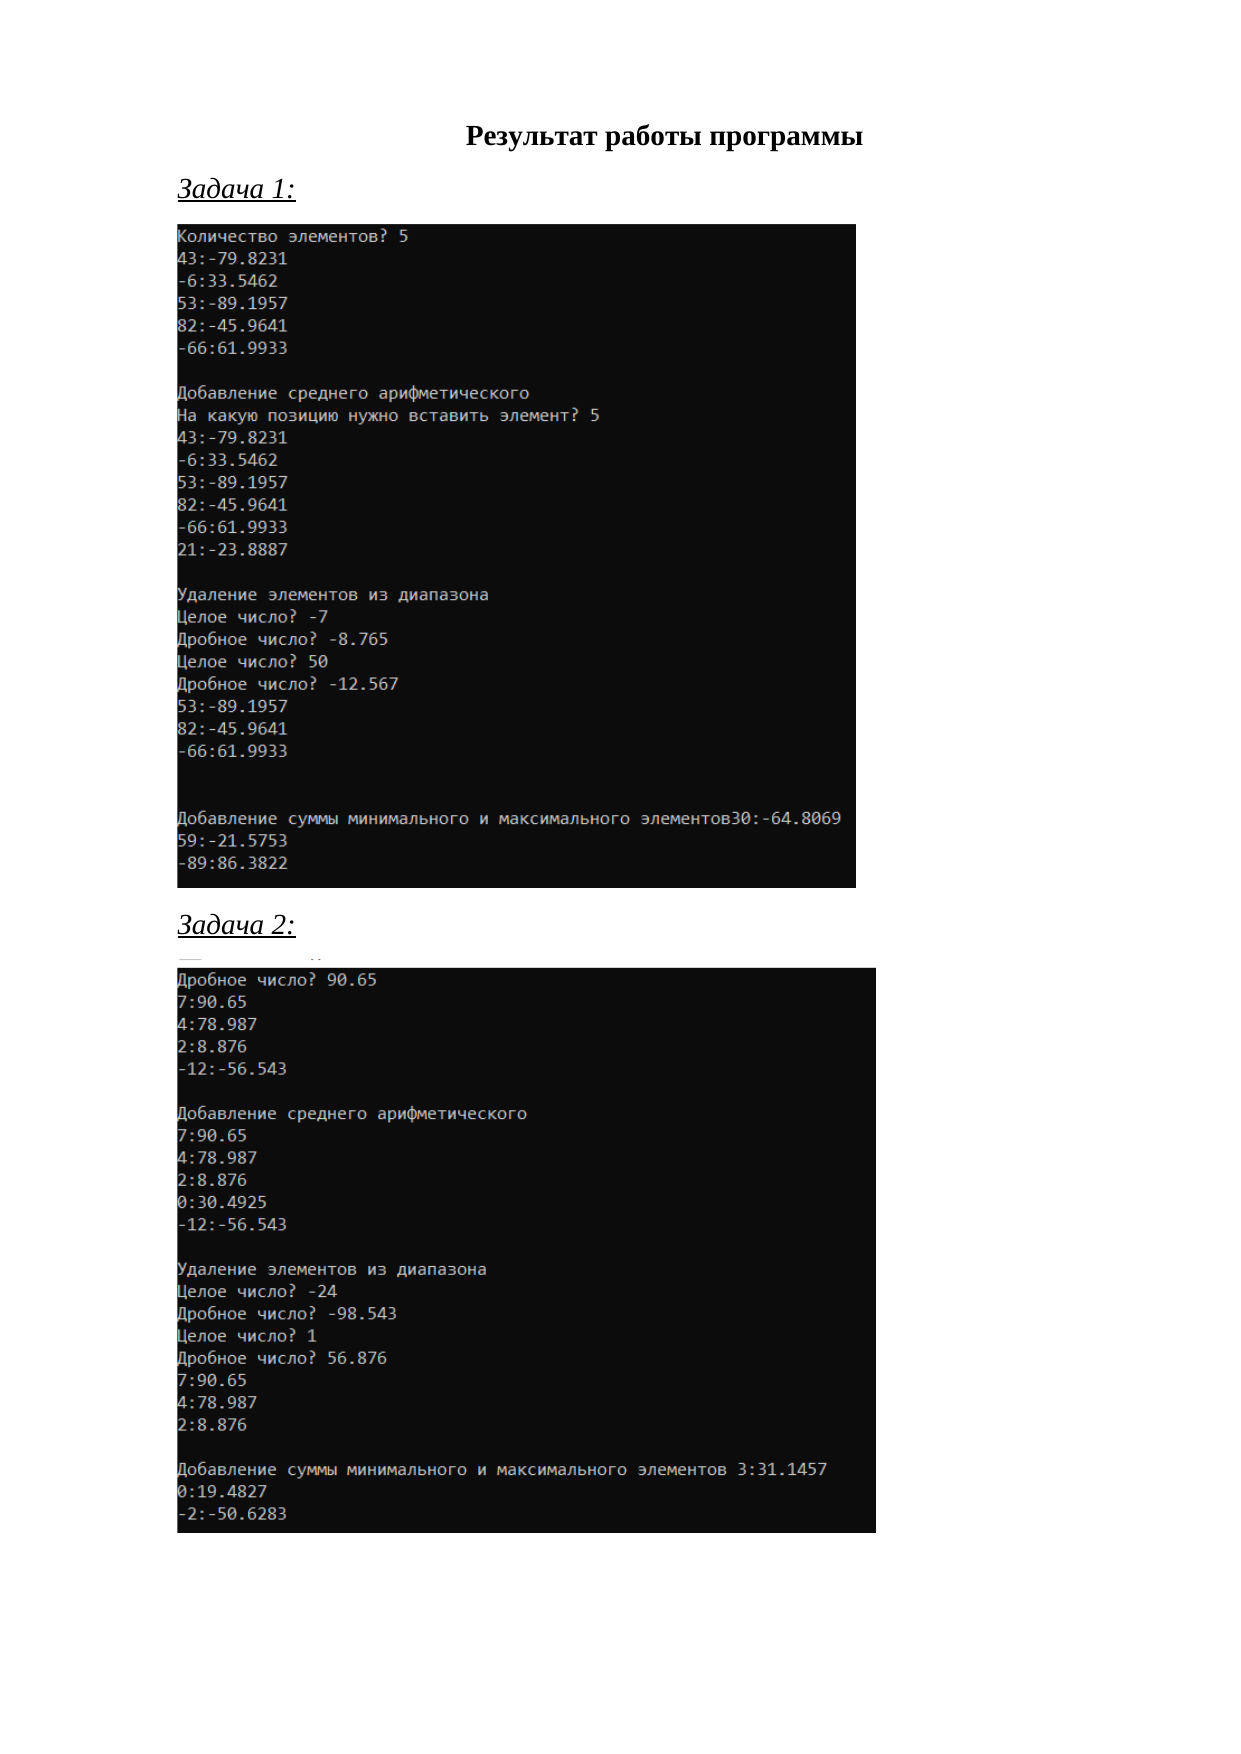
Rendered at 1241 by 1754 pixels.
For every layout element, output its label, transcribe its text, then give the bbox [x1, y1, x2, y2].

picture [177, 223, 856, 888]
text Задача 1: [177, 171, 1152, 204]
text Задача 2: [177, 907, 1152, 940]
picture [177, 959, 876, 1533]
text Результат работы программы [177, 118, 1152, 152]
